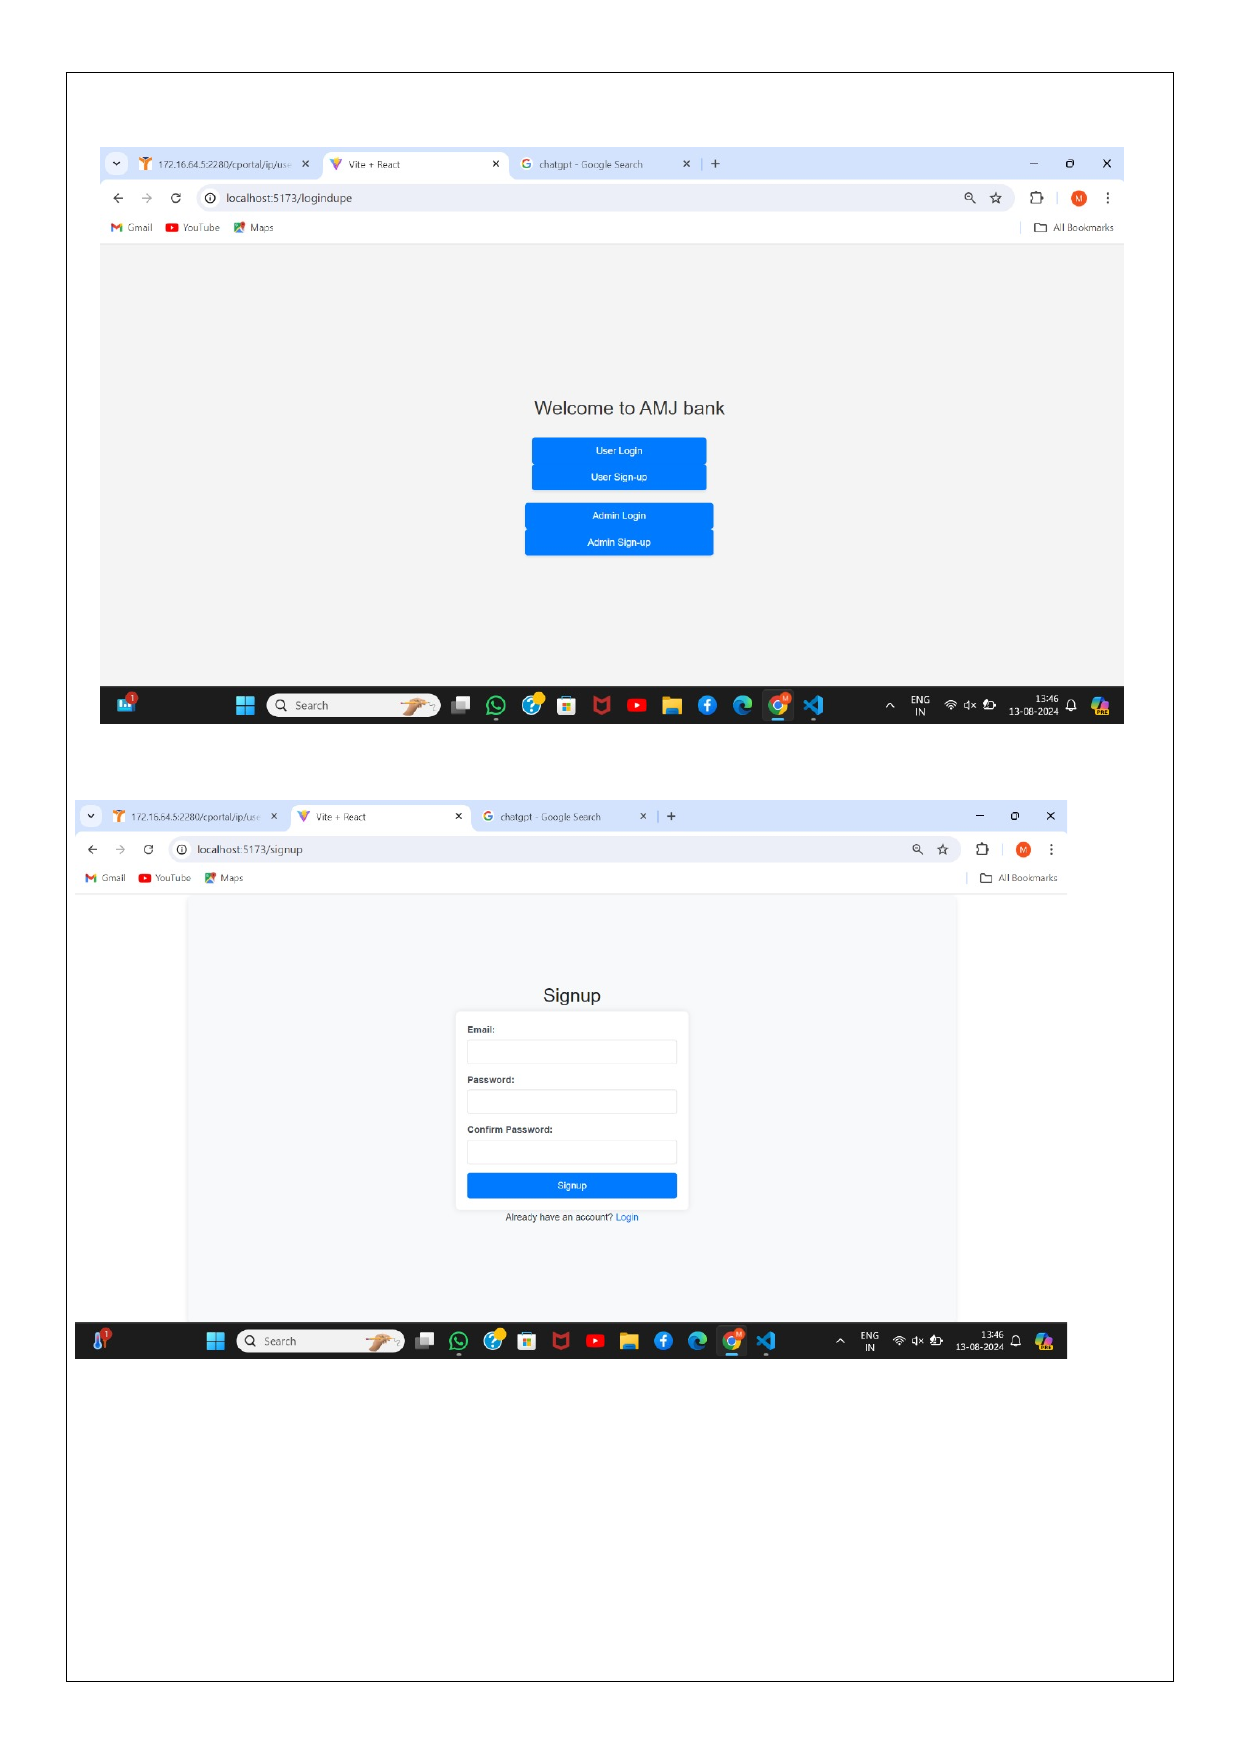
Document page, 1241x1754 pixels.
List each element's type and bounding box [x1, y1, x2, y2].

picture [75, 800, 1068, 1359]
picture [100, 147, 1124, 724]
